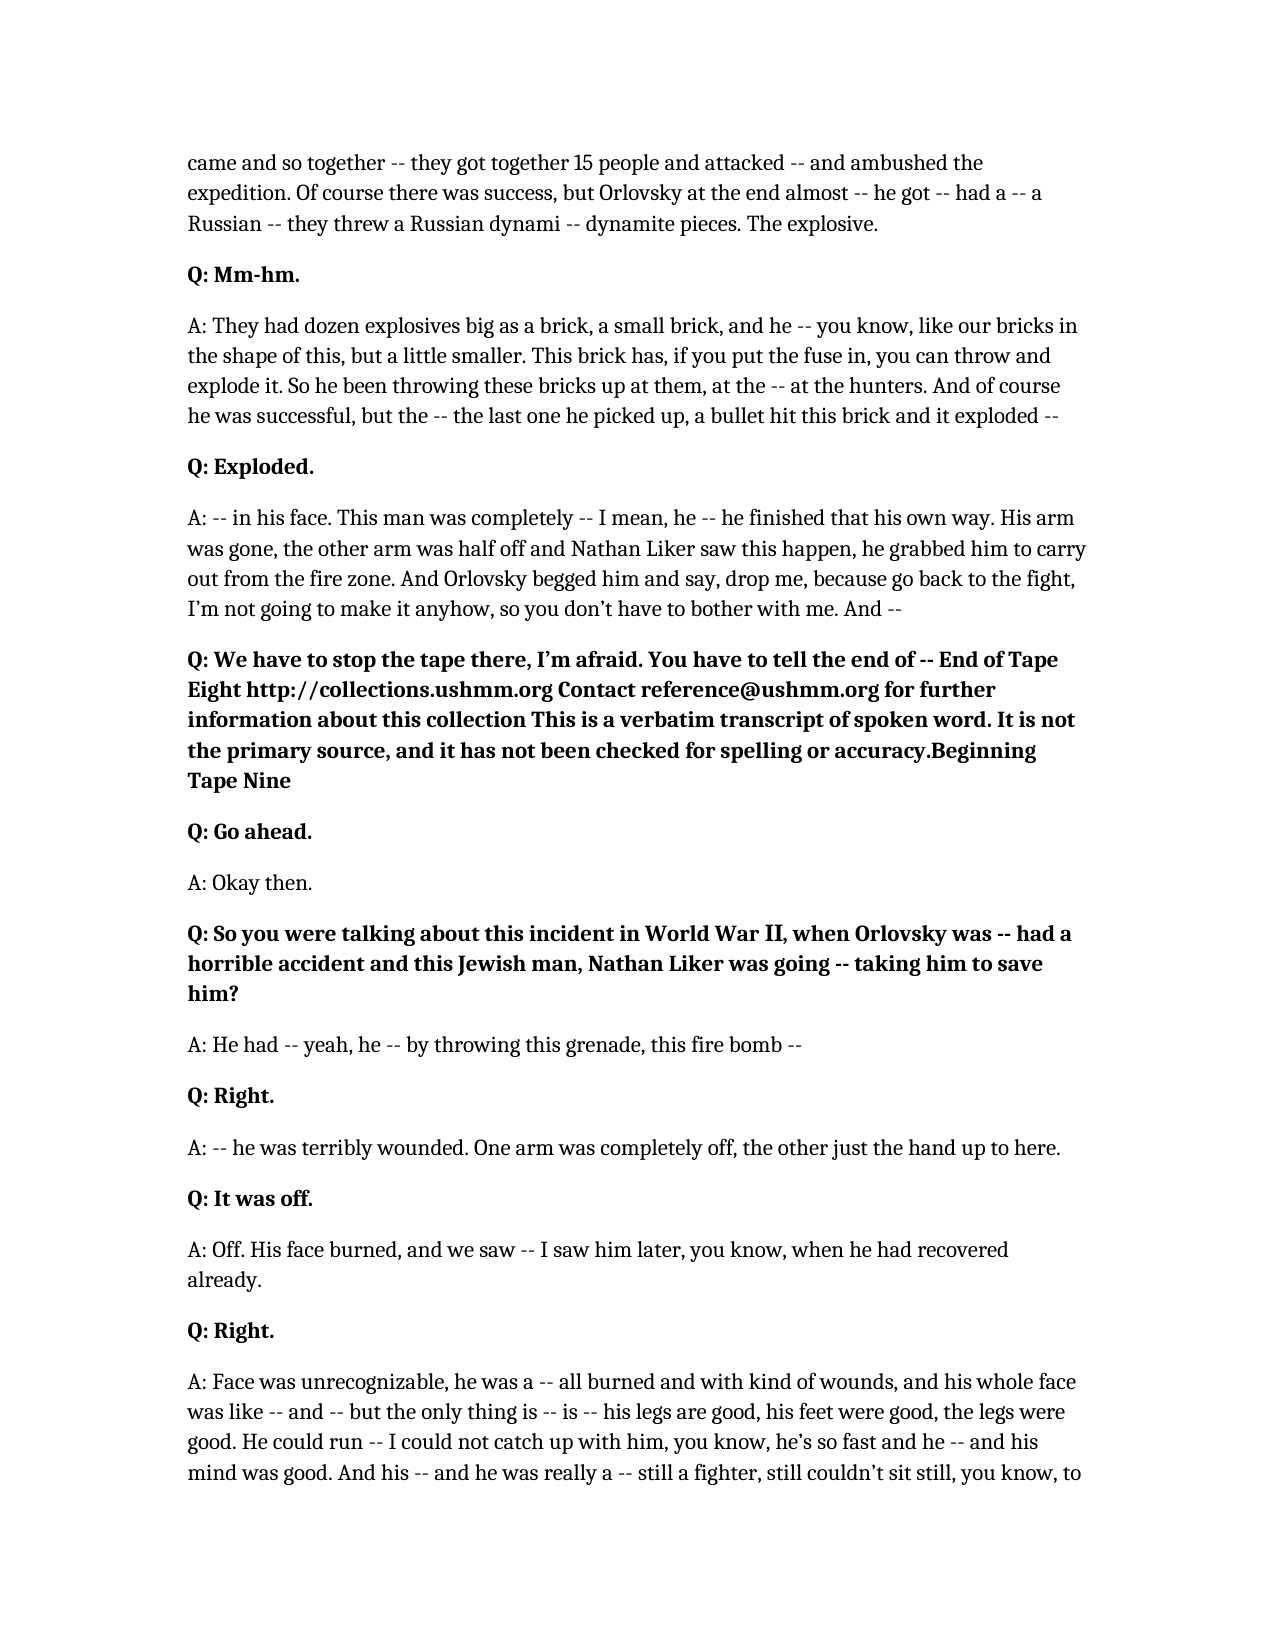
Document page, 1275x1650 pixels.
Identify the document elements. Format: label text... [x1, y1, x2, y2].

text Q: Right. [187, 1083, 1087, 1110]
text Q: Right. [187, 1318, 1087, 1344]
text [187, 150, 1087, 237]
text Q: Go ahead. [187, 819, 1087, 845]
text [187, 1369, 1087, 1486]
text Q: So you were talking about this incident in World War ІІ, when Orlovsky was -- had a horrible accident and this Jewish man, Nathan Liker was going -- taking him to save him? [187, 921, 1087, 1008]
text A: Off. His face burned, and we saw -- I saw him later, you know, when he had recovered already. [187, 1236, 1087, 1293]
text Q: Exploded. [187, 454, 1087, 481]
text Q: It was off. [187, 1185, 1087, 1212]
text A: They had dozen explosives big as a brick, a small brick, and he -- you know, like our bricks in the shape of this, but a little smaller. This brick has, if you put the fuse in, you can throw and explode it. So he been throwing these bricks up at them, at the -- at the hunters. And of course he was successful, but the -- the last one he picked up, a bullet hit this brick and it exploded -- [187, 312, 1087, 429]
text A: -- in his face. This man was completely -- I mean, he -- he finished that his own way. His arm was gone, the other arm was half off and Nathan Liker saw this happen, he grabbed him to carry out from the fire zone. And Orlovsky begged him and say, drop me, because go back to the fight, I’m not going to make it anyhow, so you don’t have to bother with me. And -- [187, 505, 1087, 622]
text Q: We have to stop the tape there, I’m afraid. You have to tell the end of -- End of Tape Eight http://collections.ushmm.org Contact reference@ushmm.org for further information about this collection This is a verbatim transcript of spoken word. It is not the primary source, and it has not been checked for spelling or accuracy.Beginning Tape Nine [187, 647, 1087, 794]
text A: -- he was terribly wounded. One arm was completely off, the other just the hand up to here. [187, 1134, 1087, 1161]
text A: He had -- yeah, he -- by throwing this grenade, this fire bomb -- [187, 1032, 1087, 1059]
text Q: Mm-hm. [187, 261, 1087, 288]
text A: Okay then. [187, 870, 1087, 896]
